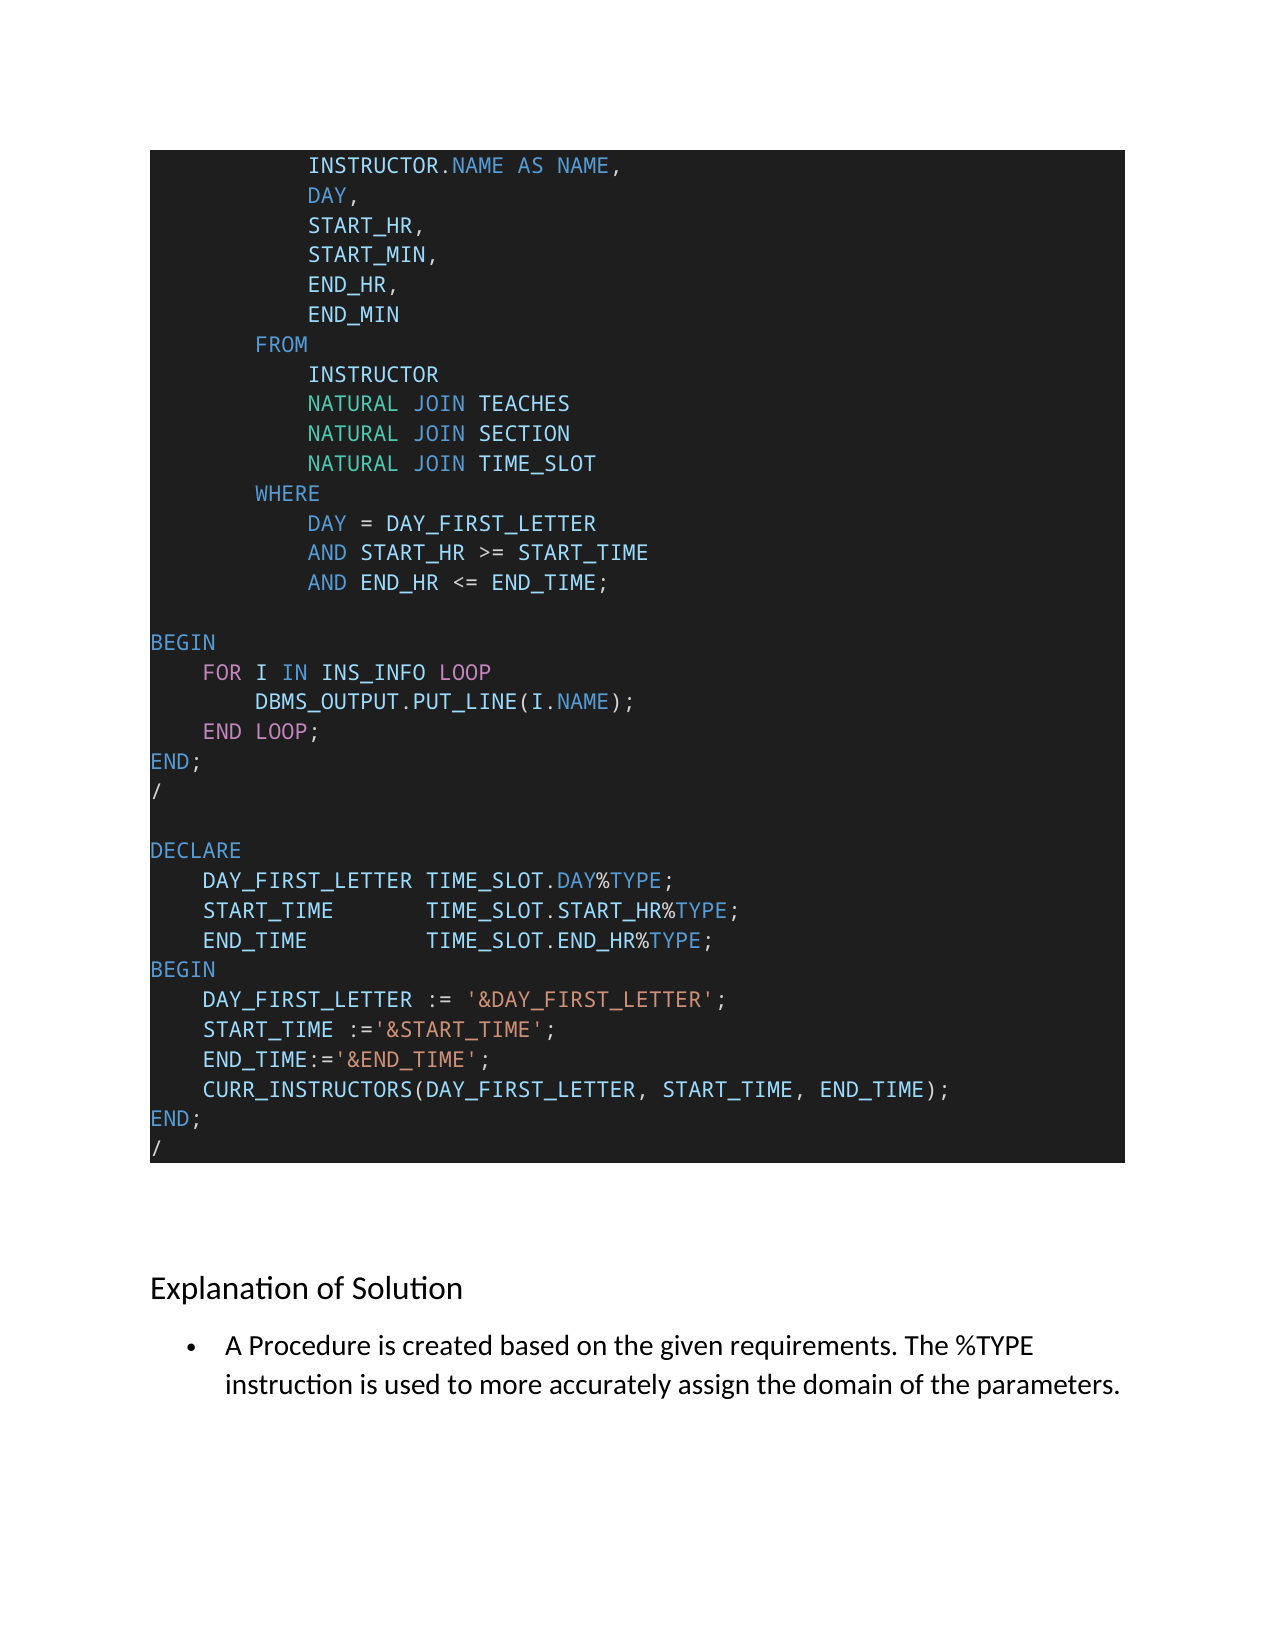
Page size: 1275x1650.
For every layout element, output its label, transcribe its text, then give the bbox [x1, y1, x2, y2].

text DAY_FIRST_LETTER := '&DAY_FIRST_LETTER'; [150, 984, 1125, 1014]
text DAY = DAY_FIRST_LETTER [150, 507, 1125, 537]
text BEGIN [150, 954, 1125, 984]
text AND END_HR <= END_TIME; [150, 567, 1125, 597]
text / [150, 776, 1125, 805]
text INSTRUCTOR [150, 358, 1125, 388]
text END_TIME TIME_SLOT.END_HR%TYPE; [150, 924, 1125, 954]
text FOR I IN INS_INFO LOOP [150, 656, 1125, 686]
text START_TIME :='&START_TIME'; [150, 1014, 1125, 1044]
text DECLARE [150, 835, 1125, 865]
text NATURAL JOIN TEACHES [150, 388, 1125, 418]
text END_HR, [150, 269, 1125, 299]
text NATURAL JOIN TIME_SLOT [150, 448, 1125, 478]
list A Procedure is created based on the given requirements. The %TYPE instruction is used to more accurately assign the domain of the parameters. [187, 1327, 1125, 1401]
text CURR_INSTRUCTORS(DAY_FIRST_LETTER, START_TIME, END_TIME); [150, 1073, 1125, 1103]
text DAY, [150, 180, 1125, 209]
text / [150, 1133, 1125, 1163]
text END LOOP; [150, 716, 1125, 746]
text END; [150, 746, 1125, 776]
text END_TIME:='&END_TIME'; [150, 1044, 1125, 1073]
text WHERE [150, 478, 1125, 507]
text INSTRUCTOR.NAME AS NAME, [150, 150, 1125, 180]
text START_HR, [150, 209, 1125, 239]
text Explanation of Solution [150, 1267, 1125, 1307]
text NATURAL JOIN SECTION [150, 418, 1125, 448]
text DAY_FIRST_LETTER TIME_SLOT.DAY%TYPE; [150, 865, 1125, 895]
text START_TIME TIME_SLOT.START_HR%TYPE; [150, 895, 1125, 924]
text AND START_HR >= START_TIME [150, 537, 1125, 567]
text START_MIN, [150, 239, 1125, 269]
text FROM [150, 329, 1125, 358]
text END_MIN [150, 299, 1125, 329]
text DBMS_OUTPUT.PUT_LINE(I.NAME); [150, 686, 1125, 716]
text END; [150, 1103, 1125, 1133]
text BEGIN [150, 627, 1125, 656]
